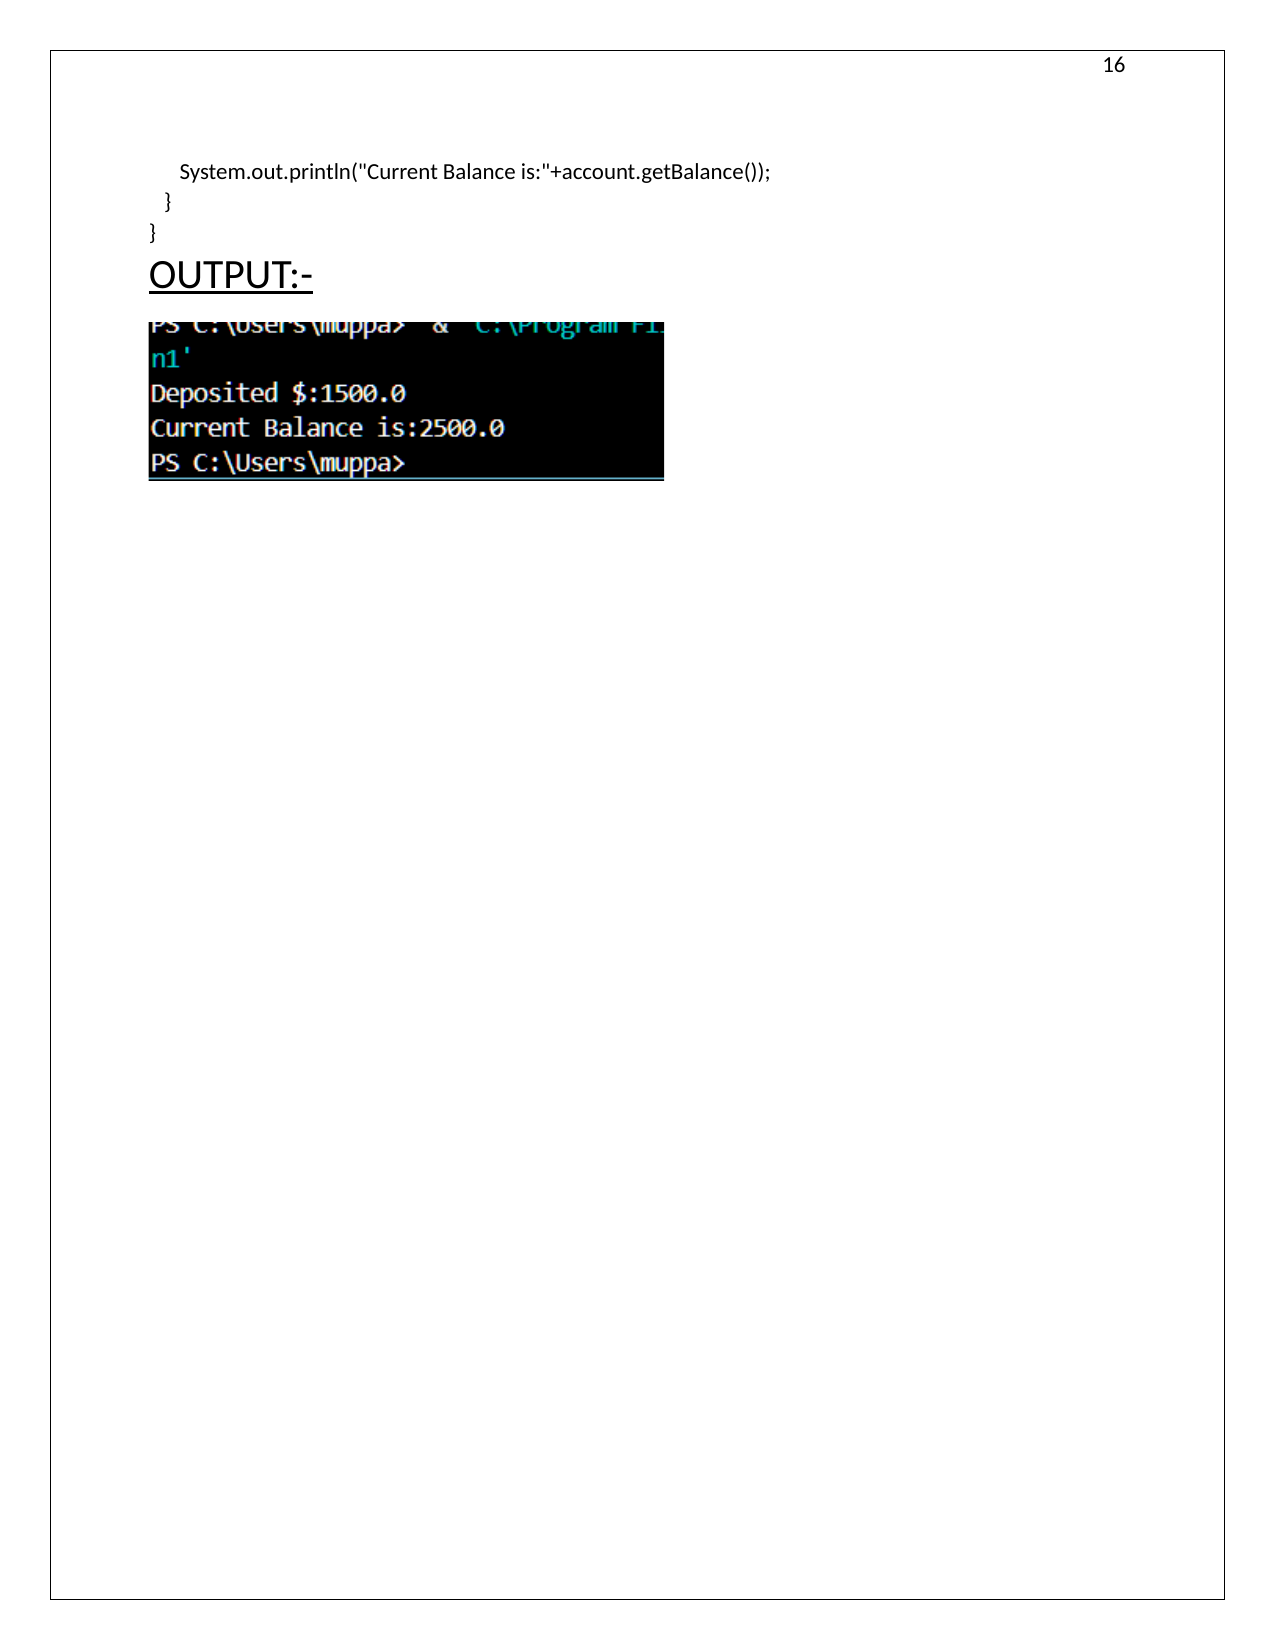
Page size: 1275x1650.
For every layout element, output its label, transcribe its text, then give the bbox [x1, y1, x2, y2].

text OUTPUT:- [148, 248, 1275, 299]
picture [148, 322, 665, 481]
text } [148, 187, 1275, 215]
text } [148, 218, 1275, 246]
text System.out.println("Current Balance is:"+account.getBalance()); [148, 157, 1275, 185]
